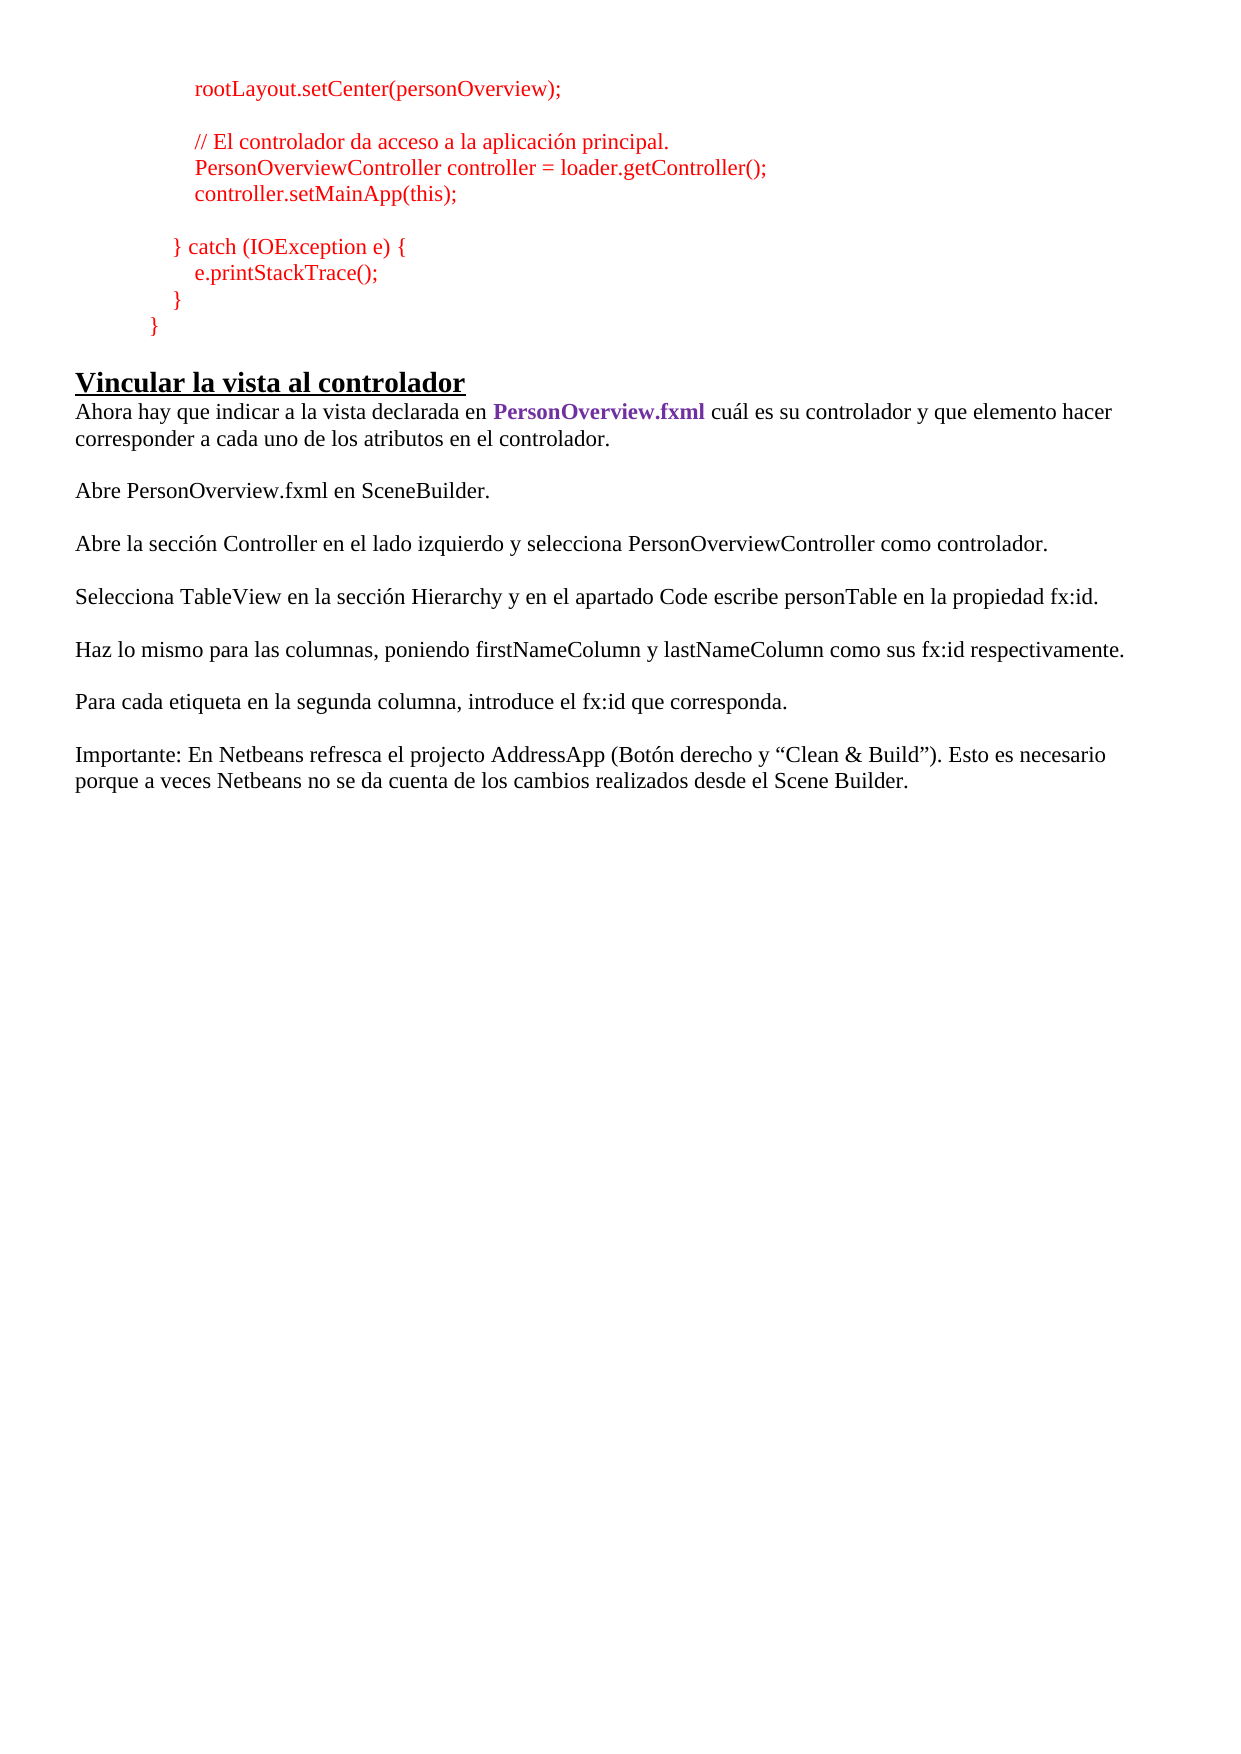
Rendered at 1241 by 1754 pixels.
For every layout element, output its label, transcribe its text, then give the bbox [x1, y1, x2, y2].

text e.printStackTrace(); [149, 259, 1165, 286]
text Selecciona TableView en la sección Hierarchy y en el apartado Code escribe personTable en la propiedad fx:id. [75, 583, 1165, 609]
text Haz lo mismo para las columnas, poniendo firstNameColumn y lastNameColumn como sus fx:id respectivamente. [75, 636, 1165, 662]
text // El controlador da acceso a la aplicación principal. [149, 128, 1165, 154]
text Vincular la vista al controlador [75, 365, 1165, 398]
text Ahora hay que indicar a la vista declarada en PersonOverview.fxml cuál es su controlador y que elemento hacer corresponder a cada uno de los atributos en el controlador. [75, 398, 1165, 451]
text Abre PersonOverview.fxml en SceneBuilder. [75, 477, 1165, 504]
text controller.setMainApp(this); [149, 180, 1165, 207]
text PersonOverviewController controller = loader.getController(); [149, 154, 1165, 180]
text } catch (IOException e) { [149, 233, 1165, 259]
text Abre la sección Controller en el lado izquierdo y selecciona PersonOverviewController como controlador. [75, 530, 1165, 557]
text } [149, 286, 1165, 312]
text Para cada etiqueta en la segunda columna, introduce el fx:id que corresponda. [75, 688, 1165, 715]
text rootLayout.setCenter(personOverview); [149, 75, 1165, 101]
text Importante: En Netbeans refresca el projecto AddressApp (Botón derecho y “Clean & Build”). Esto es necesario porque a veces Netbeans no se da cuenta de los cambios realizados desde el Scene Builder. [75, 741, 1165, 794]
text } [149, 312, 1165, 338]
